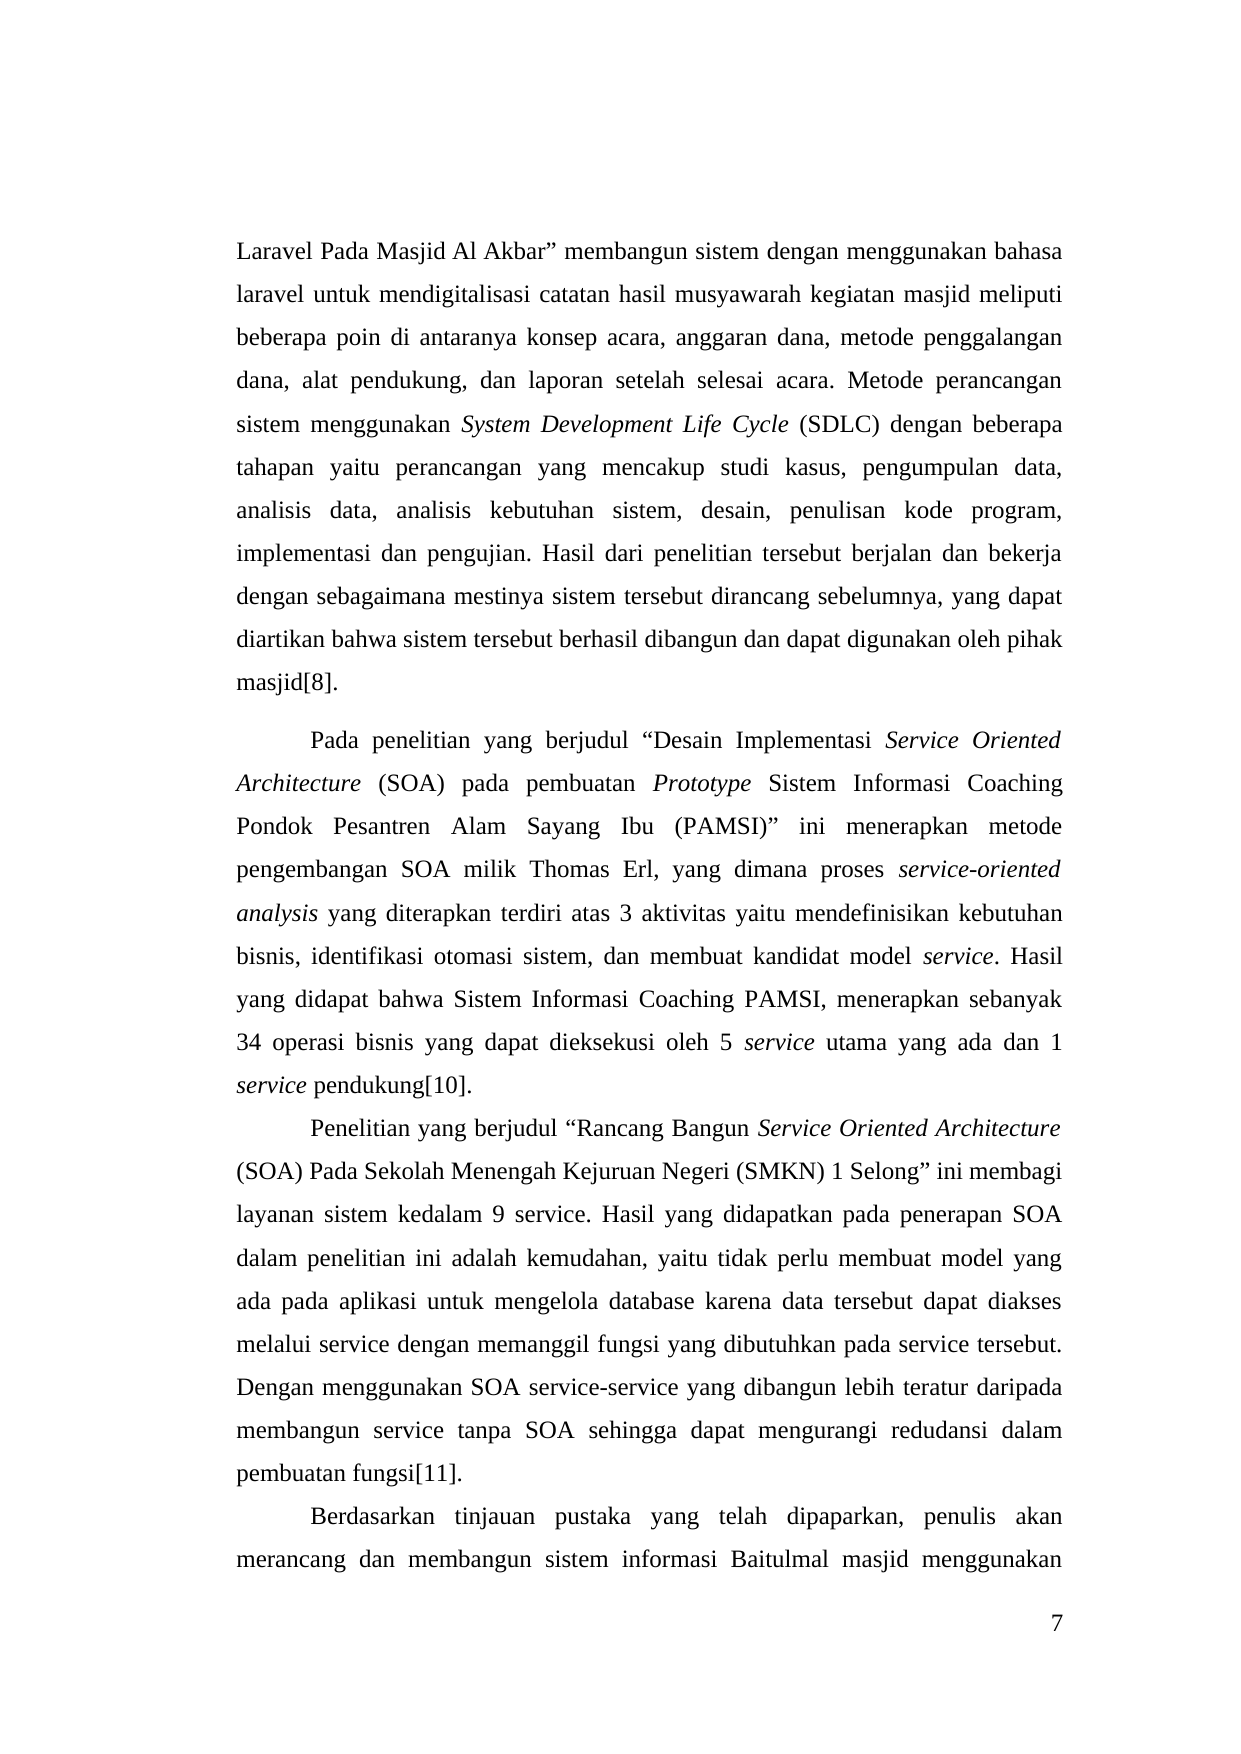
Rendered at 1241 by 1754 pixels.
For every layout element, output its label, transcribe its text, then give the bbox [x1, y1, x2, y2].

text Pada penelitian yang berjudul “Desain Implementasi Service Oriented Architecture (SOA) pada pembuatan Prototype Sistem Informasi Coaching Pondok Pesantren Alam Sayang Ibu (PAMSI)” ini menerapkan metode pengembangan SOA milik Thomas Erl, yang dimana proses service-oriented analysis yang diterapkan terdiri atas 3 aktivitas yaitu mendefinisikan kebutuhan bisnis, identifikasi otomasi sistem, dan membuat kandidat model service. Hasil yang didapat bahwa Sistem Informasi Coaching PAMSI, menerapkan sebanyak 34 operasi bisnis yang dapat dieksekusi oleh 5 service utama yang ada dan 1 service pendukung. [236, 725, 1063, 1099]
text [236, 1501, 1063, 1573]
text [236, 236, 1063, 696]
text Penelitian yang berjudul “Rancang Bangun Service Oriented Architecture (SOA) Pada Sekolah Menengah Kejuruan Negeri (SMKN) 1 Selong” ini membagi layanan sistem kedalam 9 service. Hasil yang didapatkan pada penerapan SOA dalam penelitian ini adalah kemudahan, yaitu tidak perlu membuat model yang ada pada aplikasi untuk mengelola database karena data tersebut dapat diakses melalui service dengan memanggil fungsi yang dibutuhkan pada service tersebut. Dengan menggunakan SOA service-service yang dibangun lebih teratur daripada membangun service tanpa SOA sehingga dapat mengurangi redudansi dalam pembuatan fungsi. [236, 1113, 1063, 1487]
